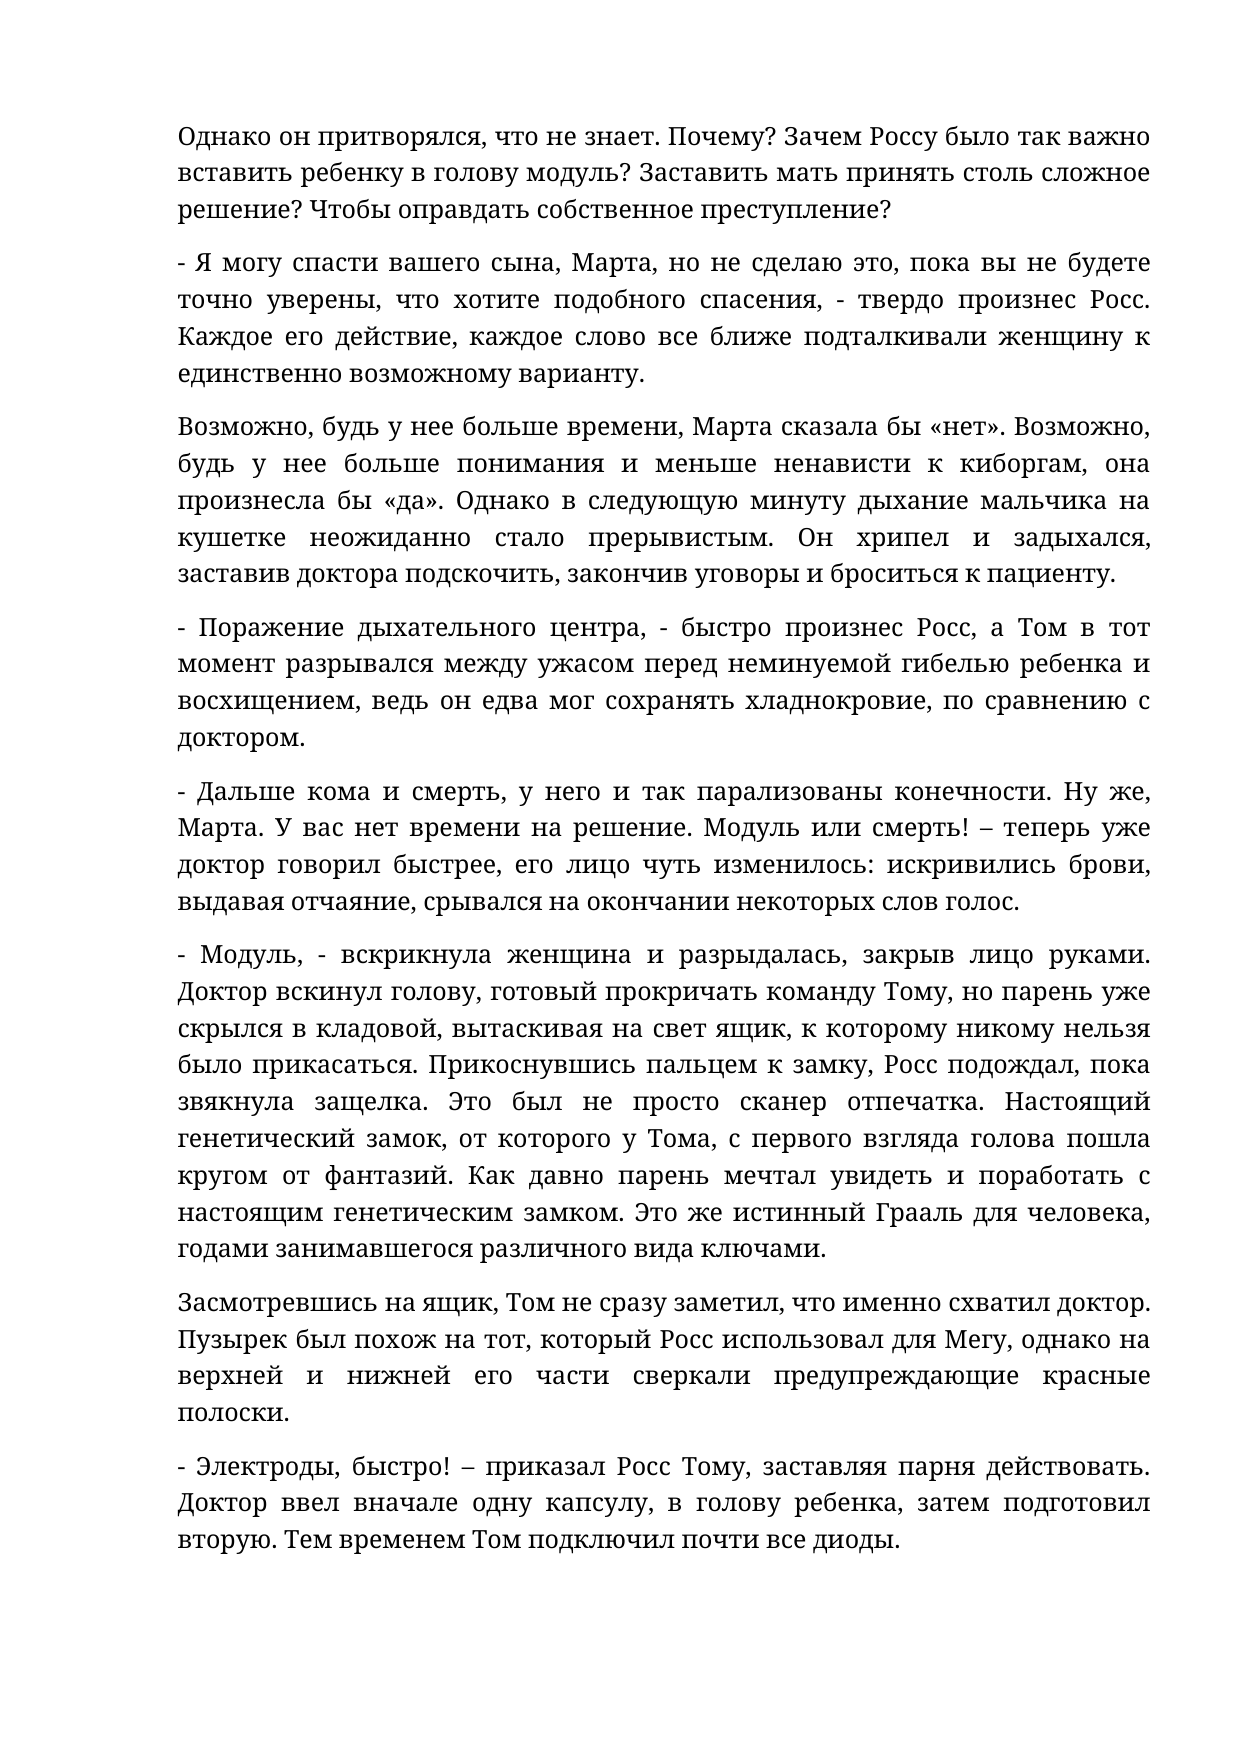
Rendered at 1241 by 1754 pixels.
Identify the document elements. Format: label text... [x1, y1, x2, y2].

text - Модуль, - вскрикнула женщина и разрыдалась, закрыв лицо руками. Доктор вскинул голову, готовый прокричать команду Тому, но парень уже скрылся в кладовой, вытаскивая на свет ящик, к которому никому нельзя было прикасаться. Прикоснувшись пальцем к замку, Росс подождал, пока звякнула защелка. Это был не просто сканер отпечатка. Настоящий генетический замок, от которого у Тома, с первого взгляда голова пошла кругом от фантазий. Как давно парень мечтал увидеть и поработать с настоящим генетическим замком. Это же истинный Грааль для человека, годами занимавшегося различного вида ключами. [177, 937, 1152, 1265]
text - Дальше кома и смерть, у него и так парализованы конечности. Ну же, Марта. У вас нет времени на решение. Модуль или смерть! – теперь уже доктор говорил быстрее, его лицо чуть изменилось: искривились брови, выдавая отчаяние, срывался на окончании некоторых слов голос. [177, 773, 1152, 917]
text Возможно, будь у нее больше времени, Марта сказала бы «нет». Возможно, будь у нее больше понимания и меньше ненависти к киборгам, она произнесла бы «да». Однако в следующую минуту дыхание мальчика на кушетке неожиданно стало прерывистым. Он хрипел и задыхался, заставив доктора подскочить, закончив уговоры и броситься к пациенту. [177, 409, 1152, 590]
text - Электроды, быстро! – приказал Росс Тому, заставляя парня действовать. Доктор ввел вначале одну капсулу, в голову ребенка, затем подготовил вторую. Тем временем Том подключил почти все диоды. [177, 1448, 1152, 1556]
text - Поражение дыхательного центра, - быстро произнес Росс, а Том в тот момент разрывался между ужасом перед неминуемой гибелью ребенка и восхищением, ведь он едва мог сохранять хладнокровие, по сравнению с доктором. [177, 609, 1152, 754]
text - Я могу спасти вашего сына, Марта, но не сделаю это, пока вы не будете точно уверены, что хотите подобного спасения, - твердо произнес Росс. Каждое его действие, каждое слово все ближе подталкивали женщину к единственно возможному варианту. [177, 245, 1152, 389]
text Засмотревшись на ящик, Том не сразу заметил, что именно схватил доктор. Пузырек был похож на тот, который Росс использовал для Мегу, однако на верхней и нижней его части сверкали предупреждающие красные полоски. [177, 1284, 1152, 1429]
